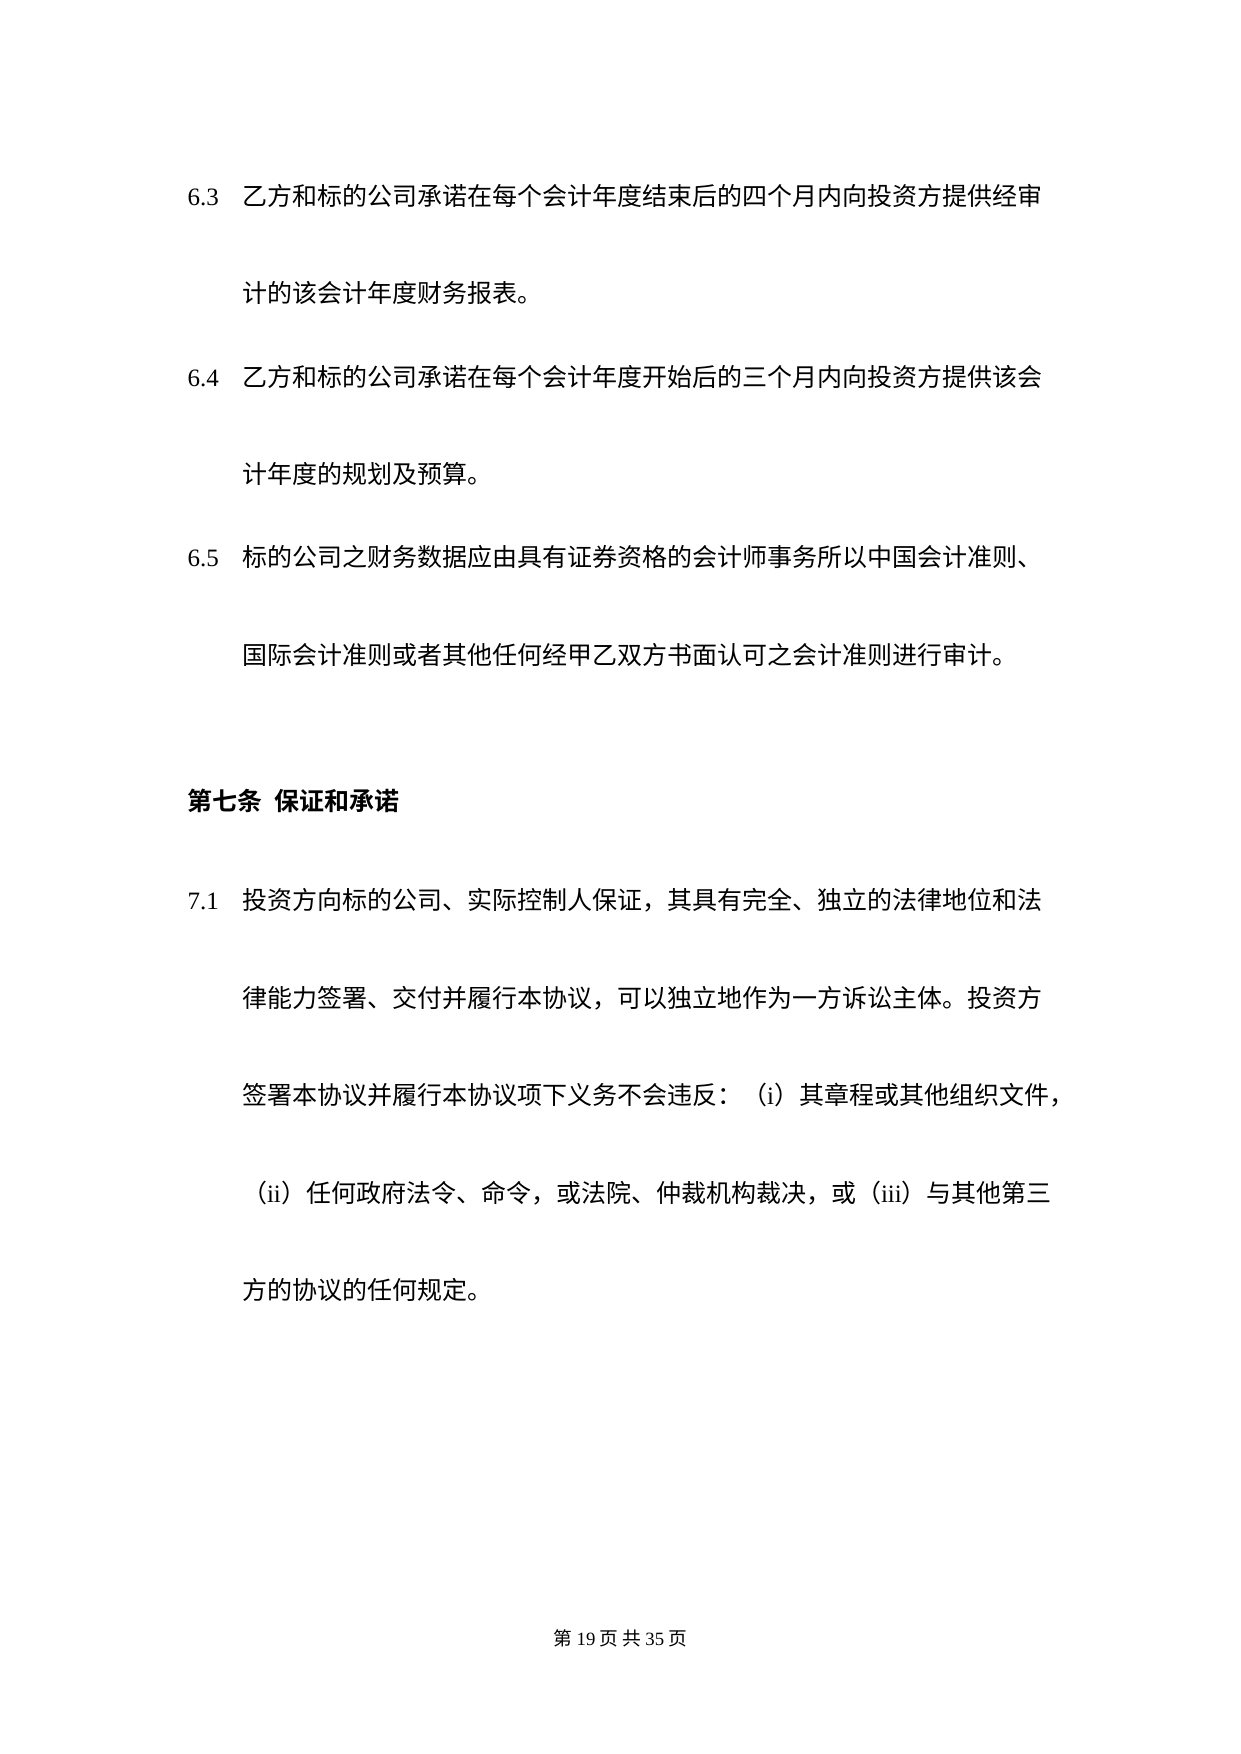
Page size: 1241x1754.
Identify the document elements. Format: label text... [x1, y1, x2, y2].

list 标的公司之财务数据应由具有证券资格的会计师事务所以中国会计准则、国际会计准则或者其他任何经甲乙双方书面认可之会计准则进行审计。 [187, 523, 1053, 686]
subtitle 保证和承诺 [187, 767, 1053, 832]
list 投资方向标的公司、实际控制人保证，其具有完全、独立的法律地位和法律能力签署、交付并履行本协议，可以独立地作为一方诉讼主体。投资方签署本协议并履行本协议项下义务不会违反：（i）其章程或其他组织文件，（ii）任何政府法令、命令，或法院、仲裁机构裁决，或（iii）与其他第三方的协议的任何规定。 [187, 866, 1053, 1321]
list 乙方和标的公司承诺在每个会计年度结束后的四个月内向投资方提供经审计的该会计年度财务报表。 [187, 162, 1053, 324]
list 乙方和标的公司承诺在每个会计年度开始后的三个月内向投资方提供该会计年度的规划及预算。 [187, 343, 1053, 505]
